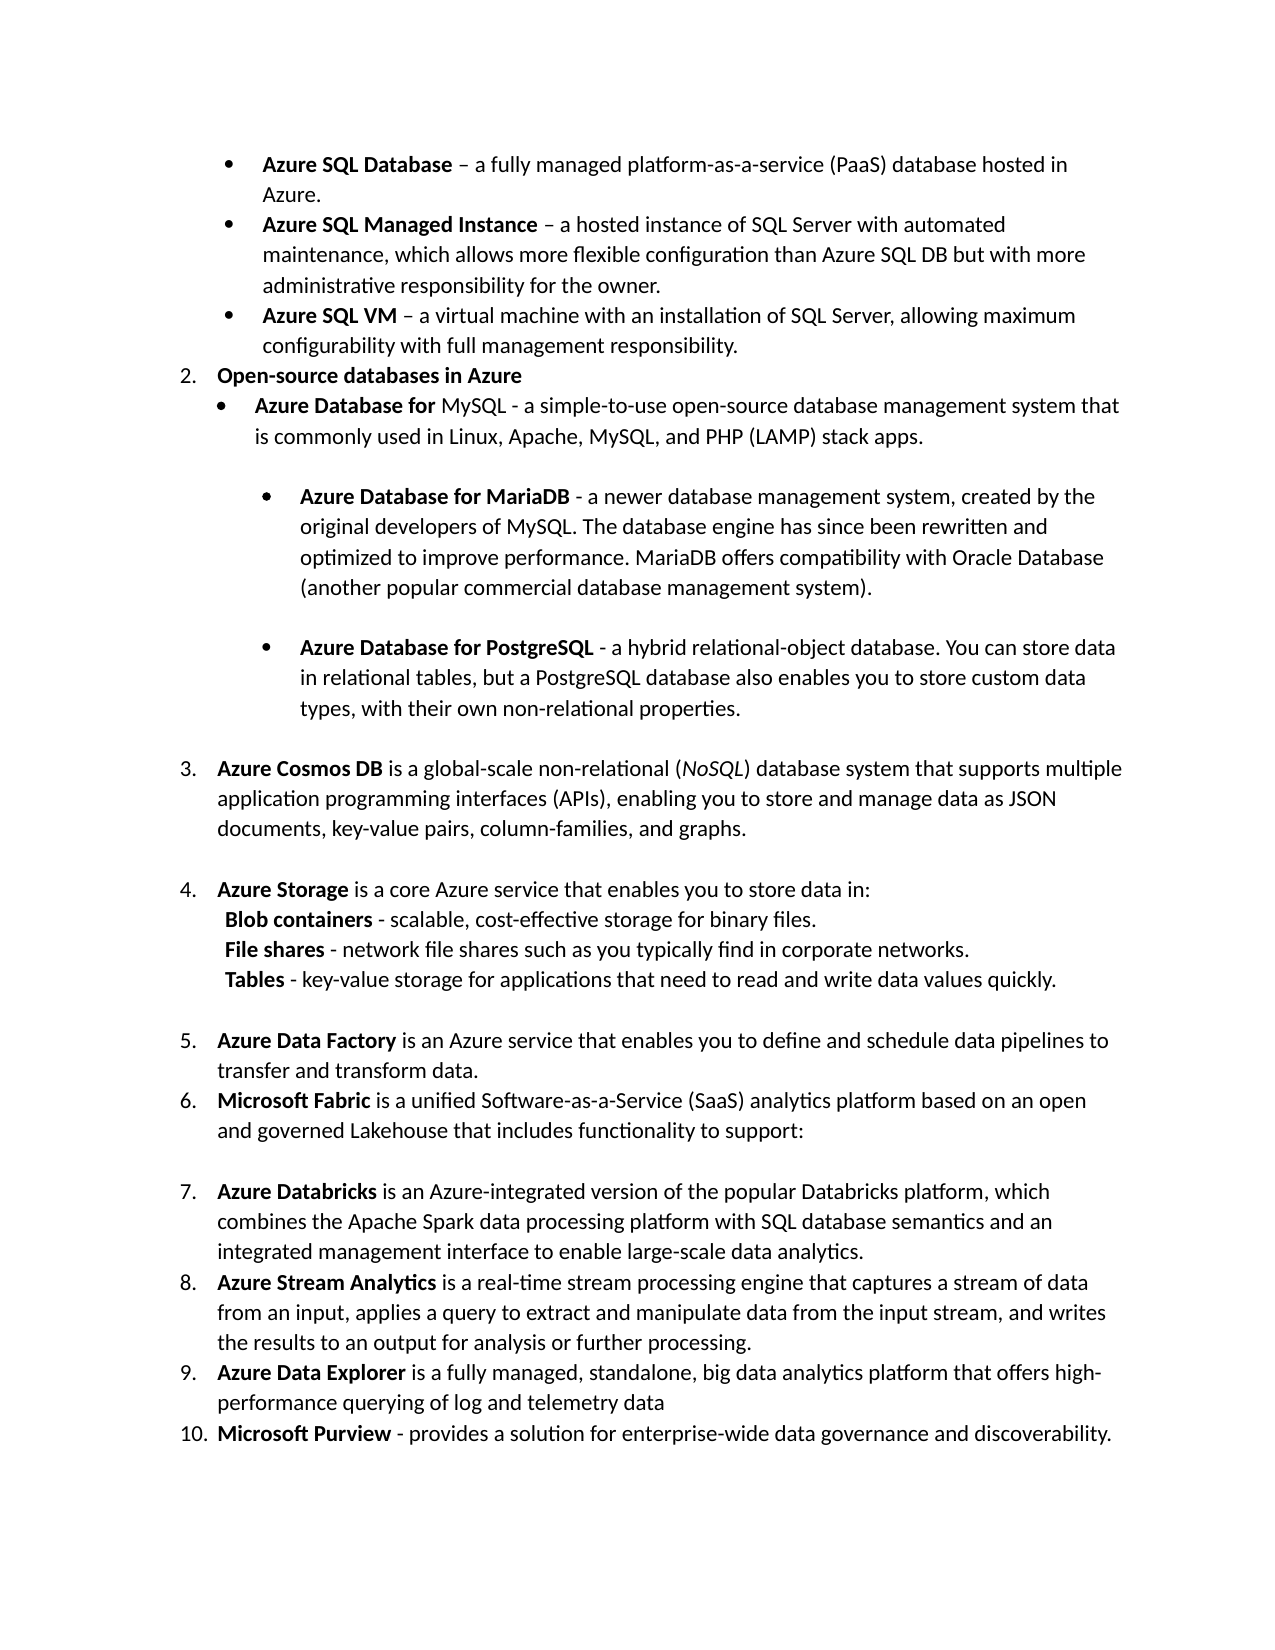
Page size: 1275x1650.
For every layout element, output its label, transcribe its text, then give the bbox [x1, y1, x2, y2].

list Azure Data Factory is an Azure service that enables you to define and schedule data pipelines to transfer and transform data. [179, 1026, 1125, 1084]
list File shares - network file shares such as you typically find in corporate networks. [225, 935, 1125, 963]
list Azure Databricks is an Azure-integrated version of the popular Databricks platform, which combines the Apache Spark data processing platform with SQL database semantics and an integrated management interface to enable large-scale data analytics. [179, 1177, 1125, 1266]
list Azure Database for MariaDB - a newer database management system, created by the original developers of MySQL. The database engine has since been rewritten and optimized to improve performance. MariaDB offers compatibility with Oracle Database (another popular commercial database management system). [262, 482, 1125, 601]
list Azure SQL Database – a fully managed platform-as-a-service (PaaS) database hosted in Azure. [225, 150, 1125, 208]
list Azure Stream Analytics is a real-time stream processing engine that captures a stream of data from an input, applies a query to extract and manipulate data from the input stream, and writes the results to an output for analysis or further processing. [179, 1268, 1125, 1356]
list Azure Storage is a core Azure service that enables you to store data in: [179, 875, 1125, 903]
list Azure SQL VM – a virtual machine with an installation of SQL Server, allowing maximum configurability with full management responsibility. [225, 301, 1125, 359]
list Azure Database for PostgreSQL - a hybrid relational-object database. You can store data in relational tables, but a PostgreSQL database also enables you to store custom data types, with their own non-relational properties. [262, 633, 1125, 722]
list Microsoft Fabric is a unified Software-as-a-Service (SaaS) analytics platform based on an open and governed Lakehouse that includes functionality to support: [179, 1086, 1125, 1145]
list Blob containers - scalable, cost-effective storage for binary files. [225, 905, 1125, 933]
list Azure Cosmos DB is a global-scale non-relational (NoSQL) database system that supports multiple application programming interfaces (APIs), enabling you to store and manage data as JSON documents, key-value pairs, column-families, and graphs. [179, 754, 1125, 843]
list Azure Data Explorer is a fully managed, standalone, big data analytics platform that offers high-performance querying of log and telemetry data [179, 1358, 1125, 1417]
list Open-source databases in Azure [179, 361, 1125, 389]
list Microsoft Purview - provides a solution for enterprise-wide data governance and discoverability. [179, 1419, 1125, 1447]
list Tables - key-value storage for applications that need to read and write data values quickly. [225, 966, 1125, 994]
